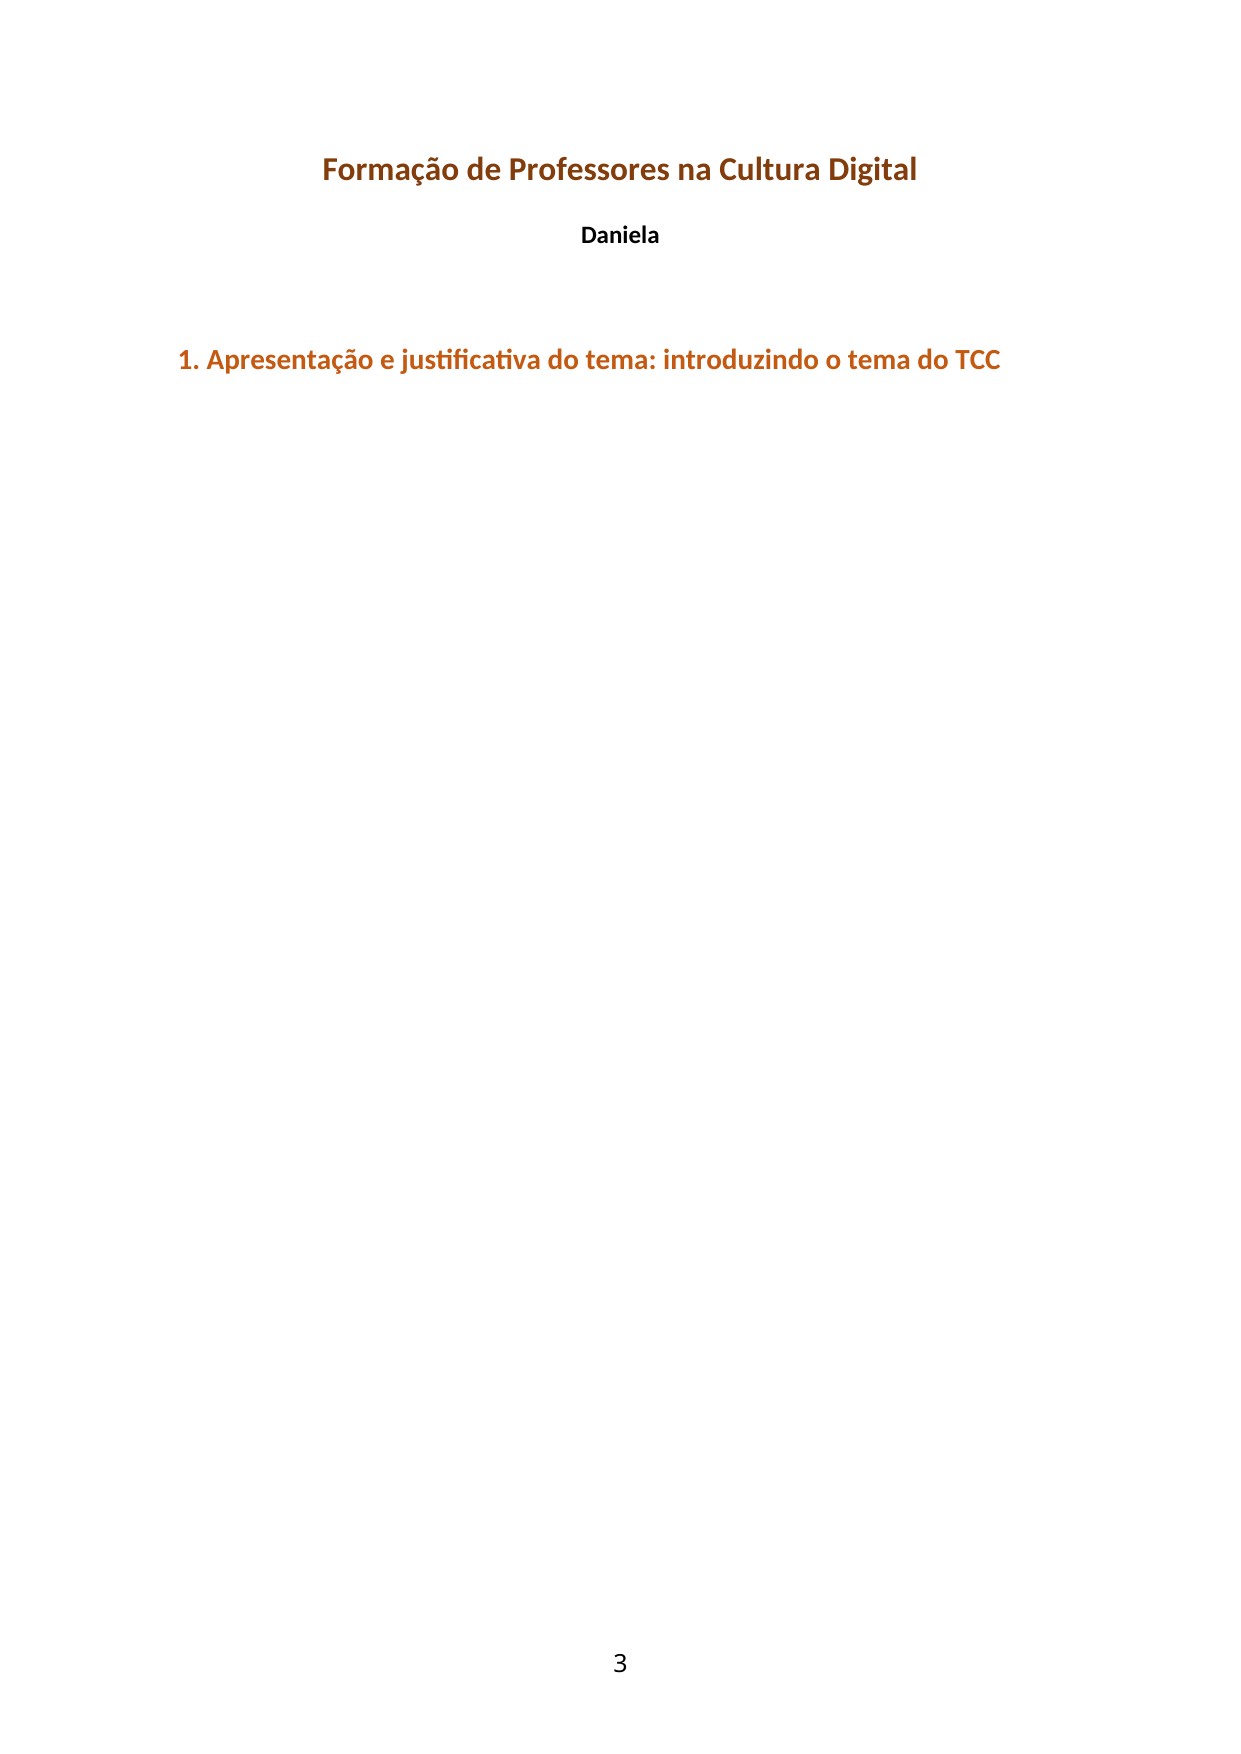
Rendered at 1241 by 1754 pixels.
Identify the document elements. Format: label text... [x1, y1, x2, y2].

text Daniela [177, 219, 1063, 249]
text 1. Apresentação e justificativa do tema: introduzindo o tema do TCC [177, 341, 1063, 377]
text Formação de Professores na Cultura Digital [177, 148, 1063, 188]
